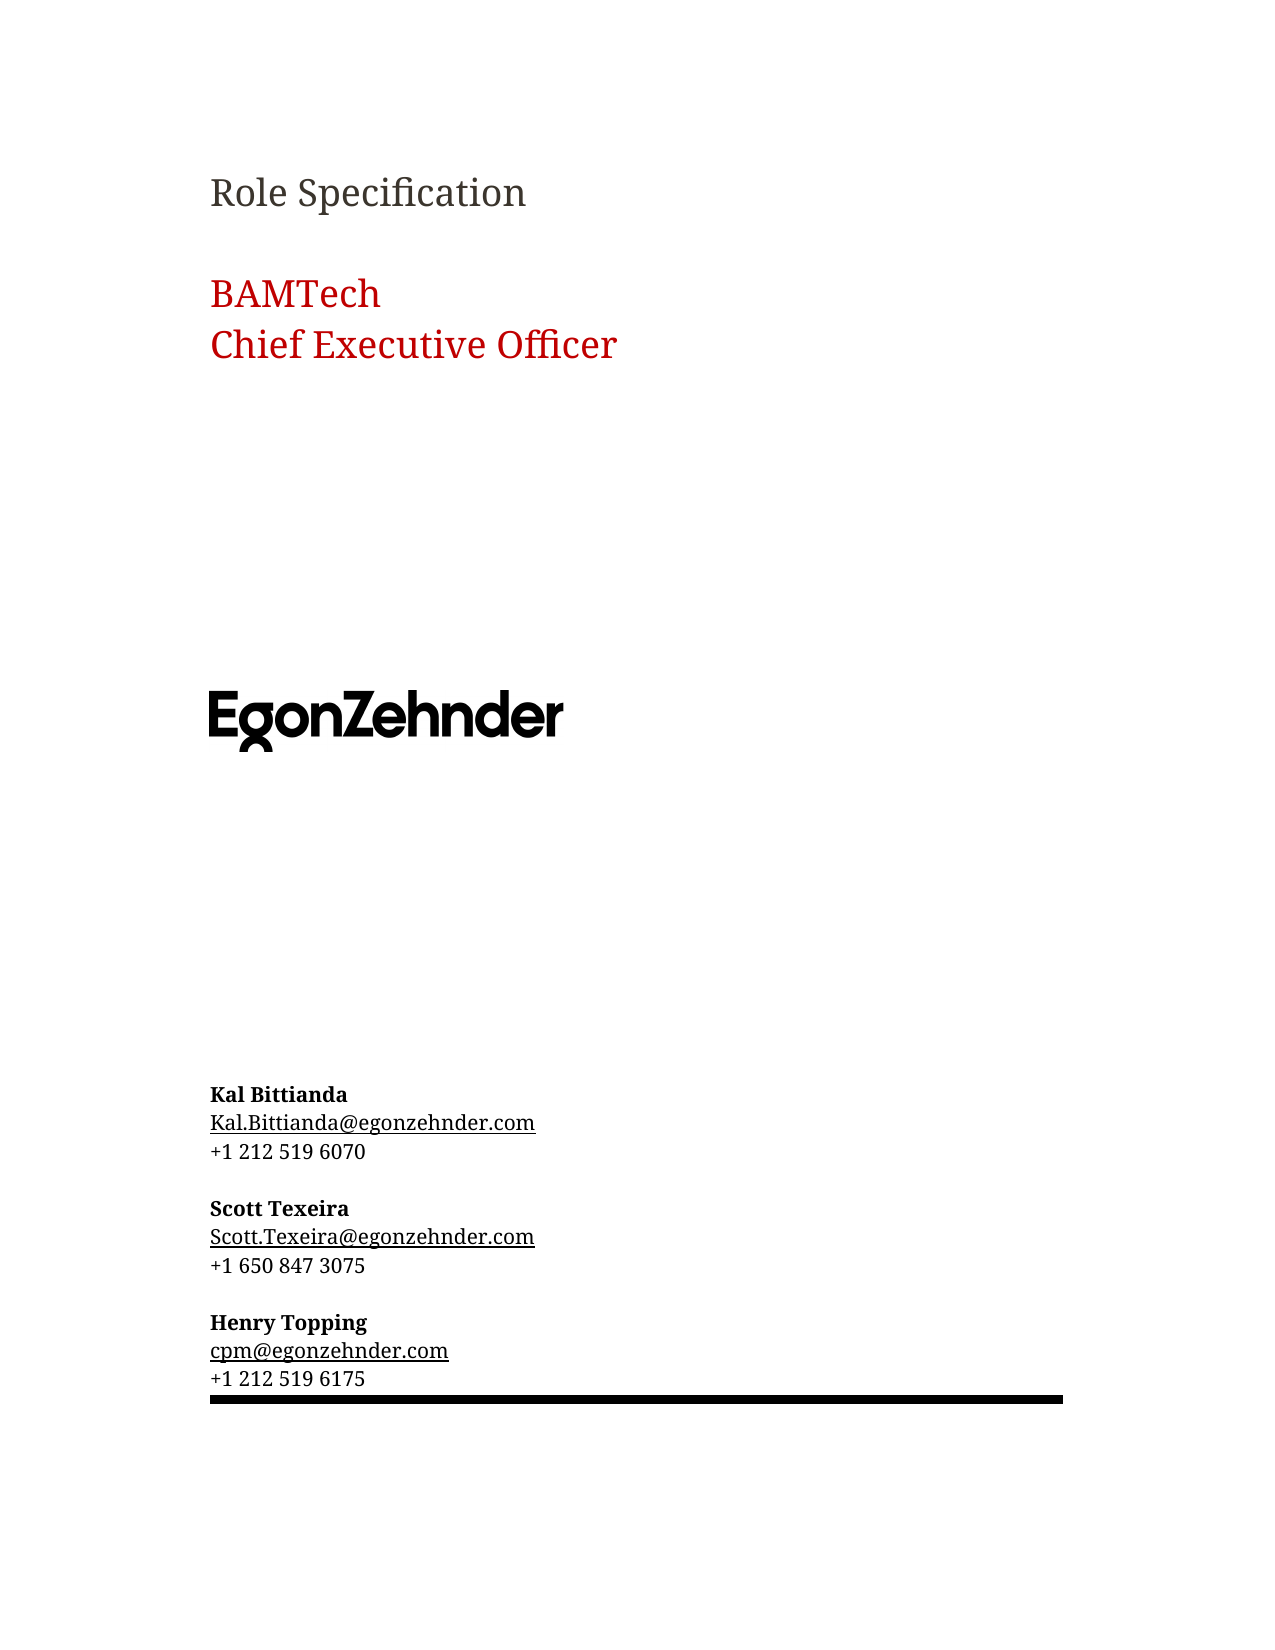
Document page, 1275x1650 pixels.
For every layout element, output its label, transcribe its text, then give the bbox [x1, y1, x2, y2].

picture [209, 690, 564, 752]
text +1 212 519 6070 [210, 1137, 1063, 1165]
text BAMTech [210, 267, 1063, 318]
text Chief Executive Officer [210, 318, 1063, 369]
text Scott.Texeira@egonzehnder.com [210, 1222, 1063, 1251]
subtitle Role Specification [210, 167, 1063, 218]
text Henry Topping [210, 1308, 1063, 1336]
text cpm@egonzehnder.com [210, 1336, 1063, 1364]
text Kal Bittianda [210, 1080, 1063, 1108]
text +1 650 847 3075 [210, 1251, 1063, 1279]
text +1 212 519 6175 [210, 1364, 1063, 1395]
text Scott Texeira [210, 1194, 1063, 1222]
text Kal.Bittianda@egonzehnder.com [210, 1108, 1063, 1137]
